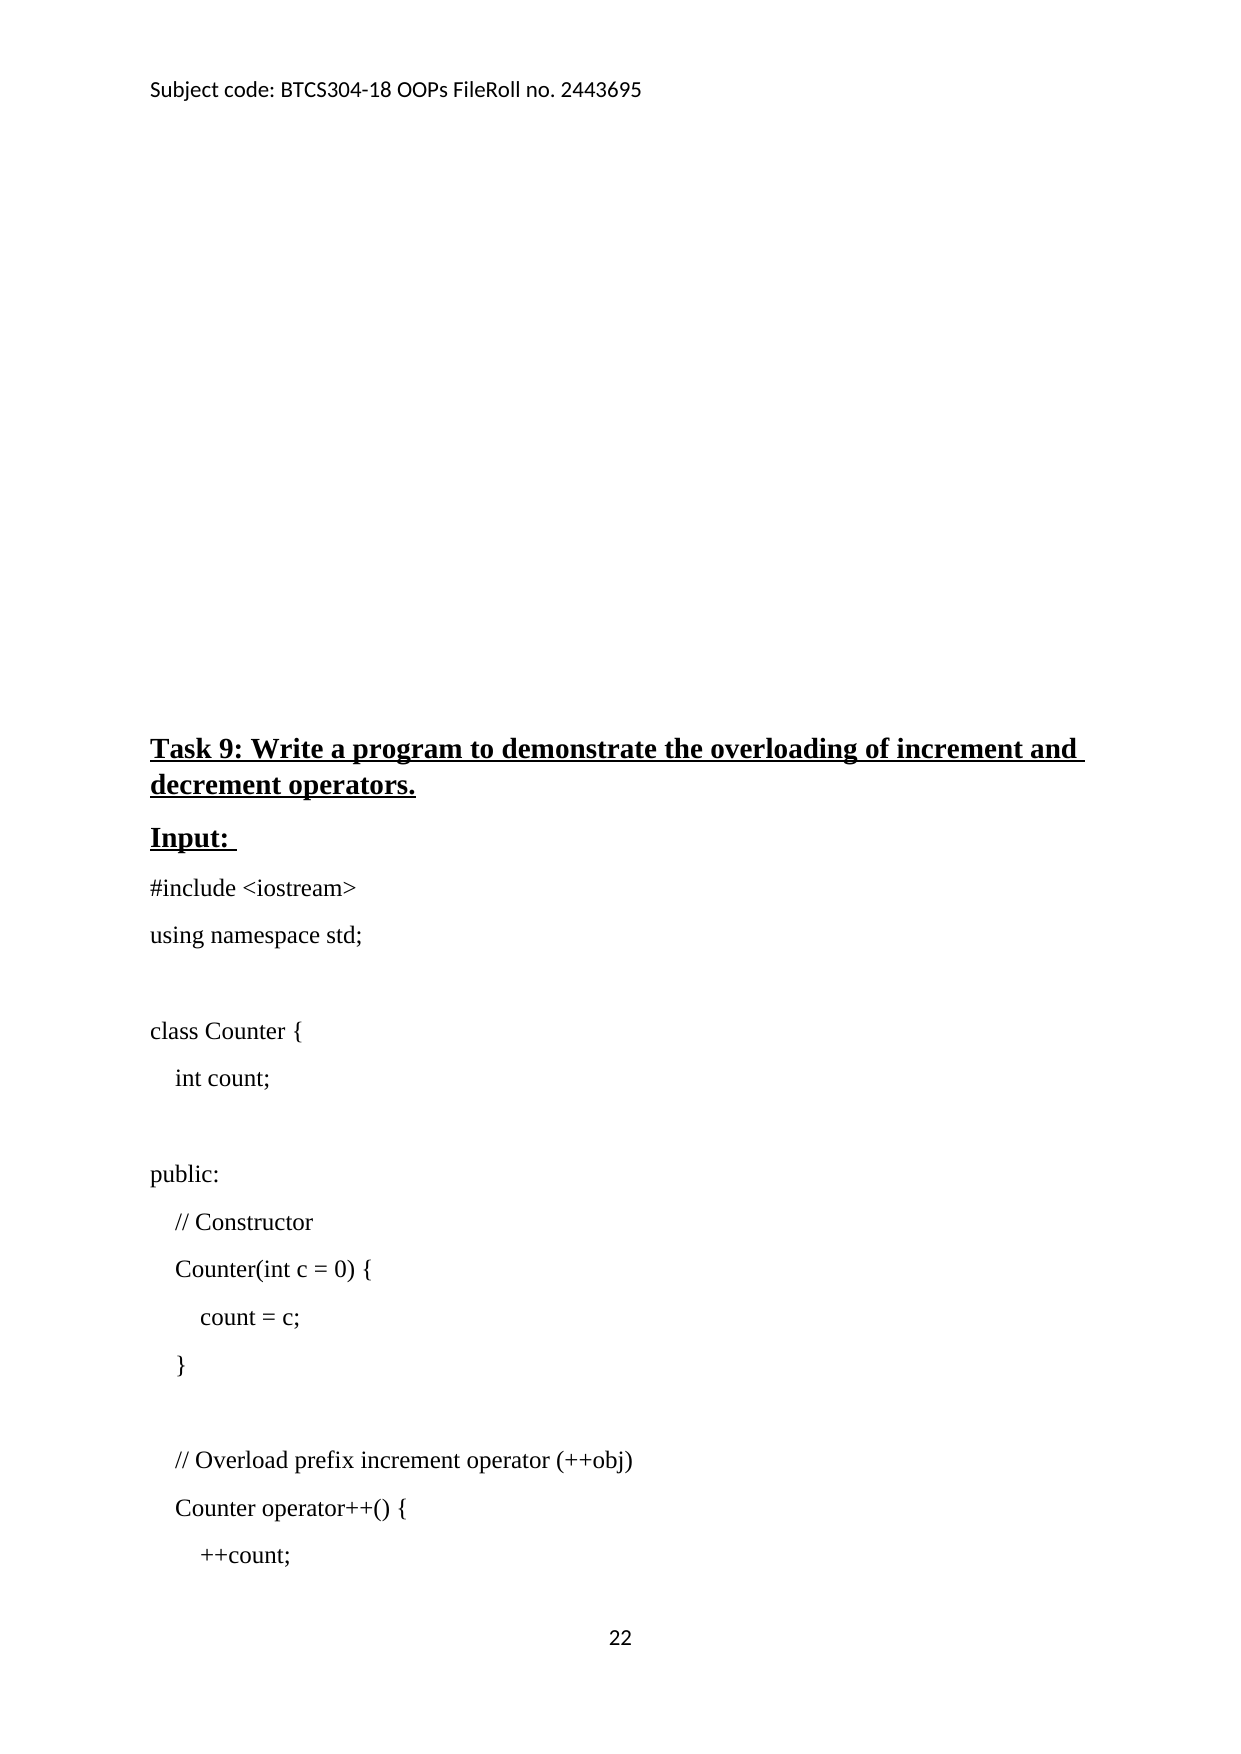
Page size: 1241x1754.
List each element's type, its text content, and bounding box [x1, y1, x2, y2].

text ++count; [150, 1541, 1090, 1569]
text using namespace std; [150, 920, 1090, 949]
text count = c; [150, 1302, 1090, 1331]
text #include <iostream> [150, 873, 1090, 901]
text // Overload prefix increment operator (++obj) [150, 1445, 1090, 1474]
text } [150, 1350, 1090, 1378]
text Input: [150, 820, 1090, 853]
text int count; [150, 1063, 1090, 1092]
text Counter(int c = 0) { [150, 1254, 1090, 1283]
text Counter operator++() { [150, 1493, 1090, 1522]
text class Counter { [150, 1016, 1090, 1044]
text // Constructor [150, 1207, 1090, 1235]
text public: [150, 1159, 1090, 1188]
text Task 9: Write a program to demonstrate the overloading of increment and decrement operators. [150, 731, 1090, 801]
